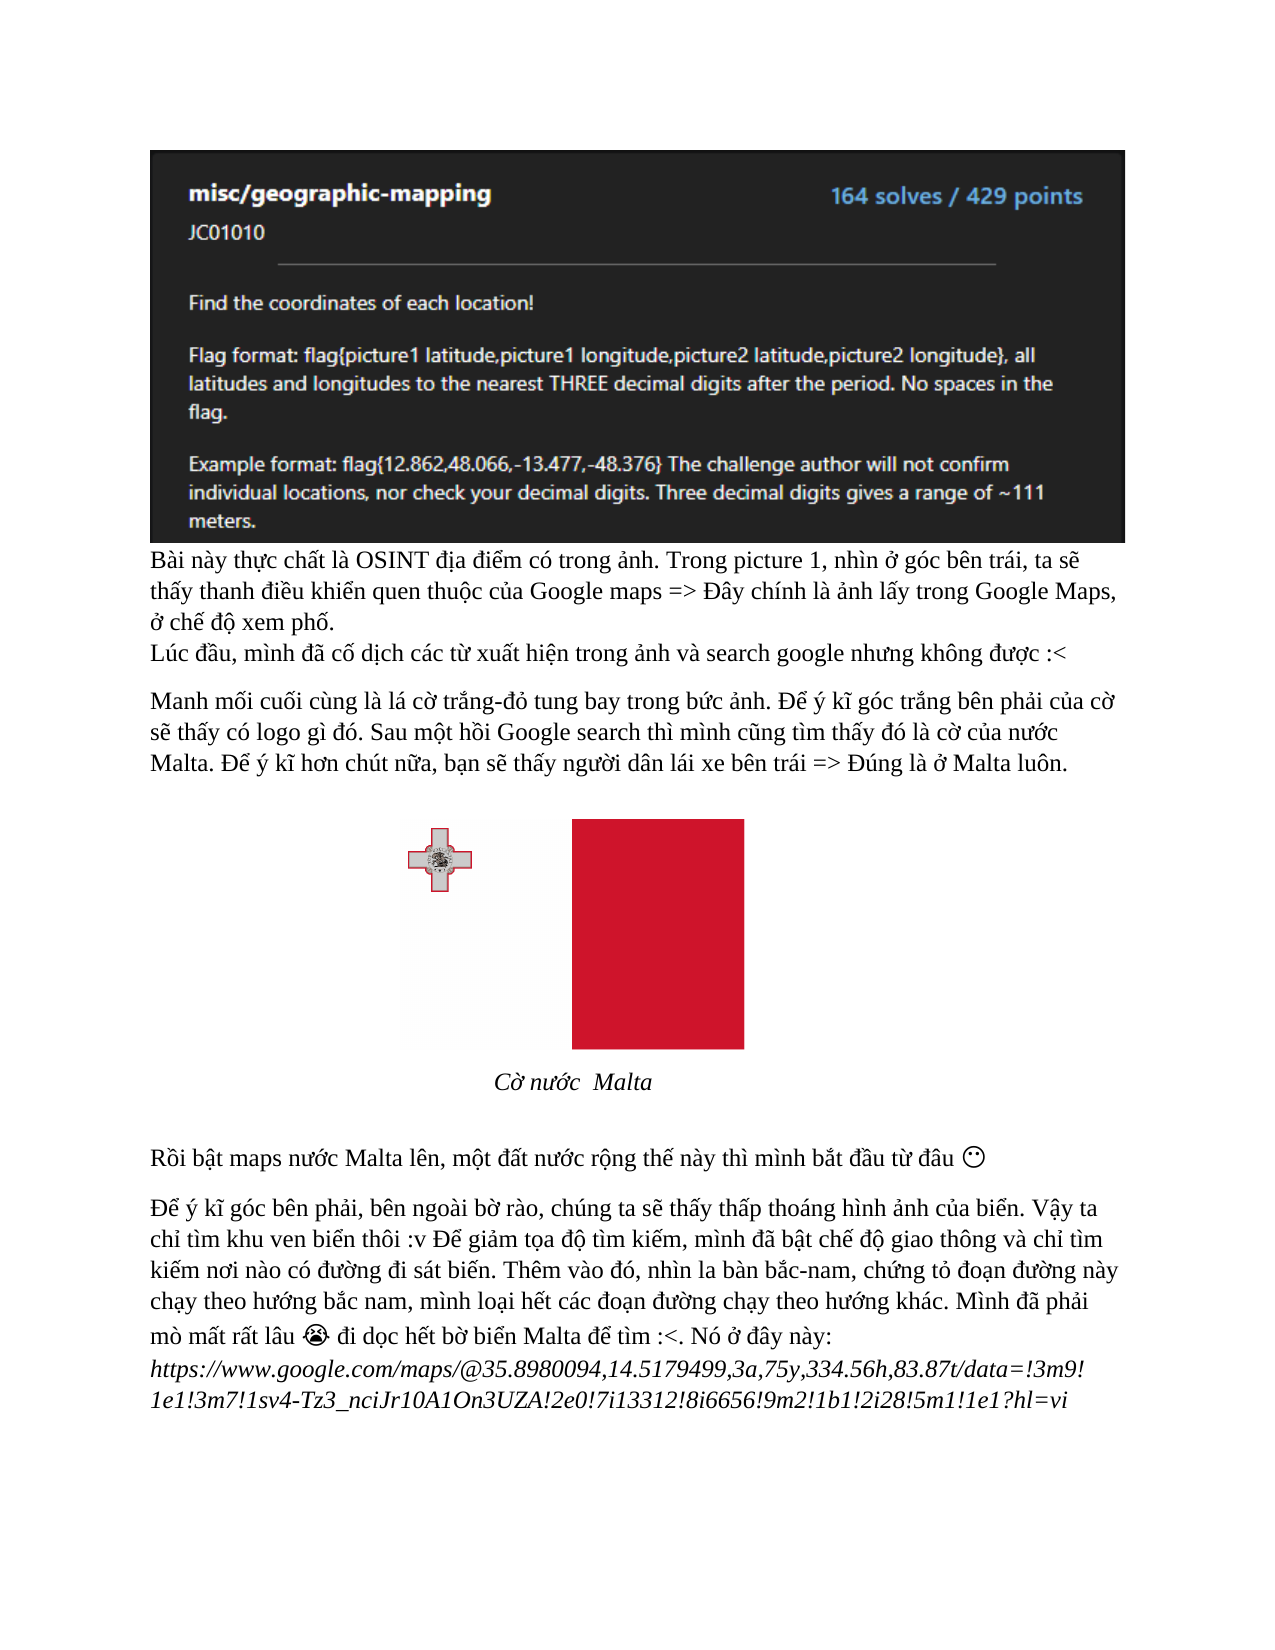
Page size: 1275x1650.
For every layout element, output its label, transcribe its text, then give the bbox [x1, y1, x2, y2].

text Manh mối cuối cùng là lá cờ trắng-đỏ tung bay trong bức ảnh. Để ý kĩ góc trắng bên phải của cờ sẽ thấy có logo gì đó. Sau một hồi Google search thì mình cũng tìm thấy đó là cờ của nước Malta. Để ý kĩ hơn chút nữa, bạn sẽ thấy người dân lái xe bên trái => Đúng là ở Malta luôn. [150, 686, 1125, 777]
picture [399, 819, 745, 1050]
text Để ý kĩ góc bên phải, bên ngoài bờ rào, chúng ta sẽ thấy thấp thoáng hình ảnh của biển. Vậy ta chỉ tìm khu ven biển thôi :v Để giảm tọa độ tìm kiếm, mình đã bật chế độ giao thông và chỉ tìm kiếm nơi nào có đường đi sát biến. Thêm vào đó, nhìn la bàn bắc-nam, chứng tỏ đoạn đường này chạy theo hướng bắc nam, mình loại hết các đoạn đường chạy theo hướng khác. Mình đã phải mò mất rất lâu 😭 đi dọc hết bờ biển Malta để tìm :<. Nó ở đây này: https://www.google.com/maps/@35.8980094,14.5179499,3a,75y,334.56h,83.87t/data=!3m9!1e1!3m7!1sv4-Tz3_nciJr10A1On3UZA!2e0!7i13312!8i6656!9m2!1b1!2i28!5m1!1e1?hl=vi [150, 1193, 1125, 1414]
text Rồi bật maps nước Malta lên, một đất nước rộng thế này thì mình bắt đầu từ đâu 😶 [150, 796, 1125, 1173]
text Bài này thực chất là OSINT địa điểm có trong ảnh. Trong picture 1, nhìn ở góc bên trái, ta sẽ thấy thanh điều khiển quen thuộc của Google maps => Đây chính là ảnh lấy trong Google Maps, ở chế độ xem phố. Lúc đầu, mình đã cố dịch các từ xuất hiện trong ảnh và search google nhưng không được :< [150, 543, 1125, 667]
picture [150, 150, 1125, 543]
